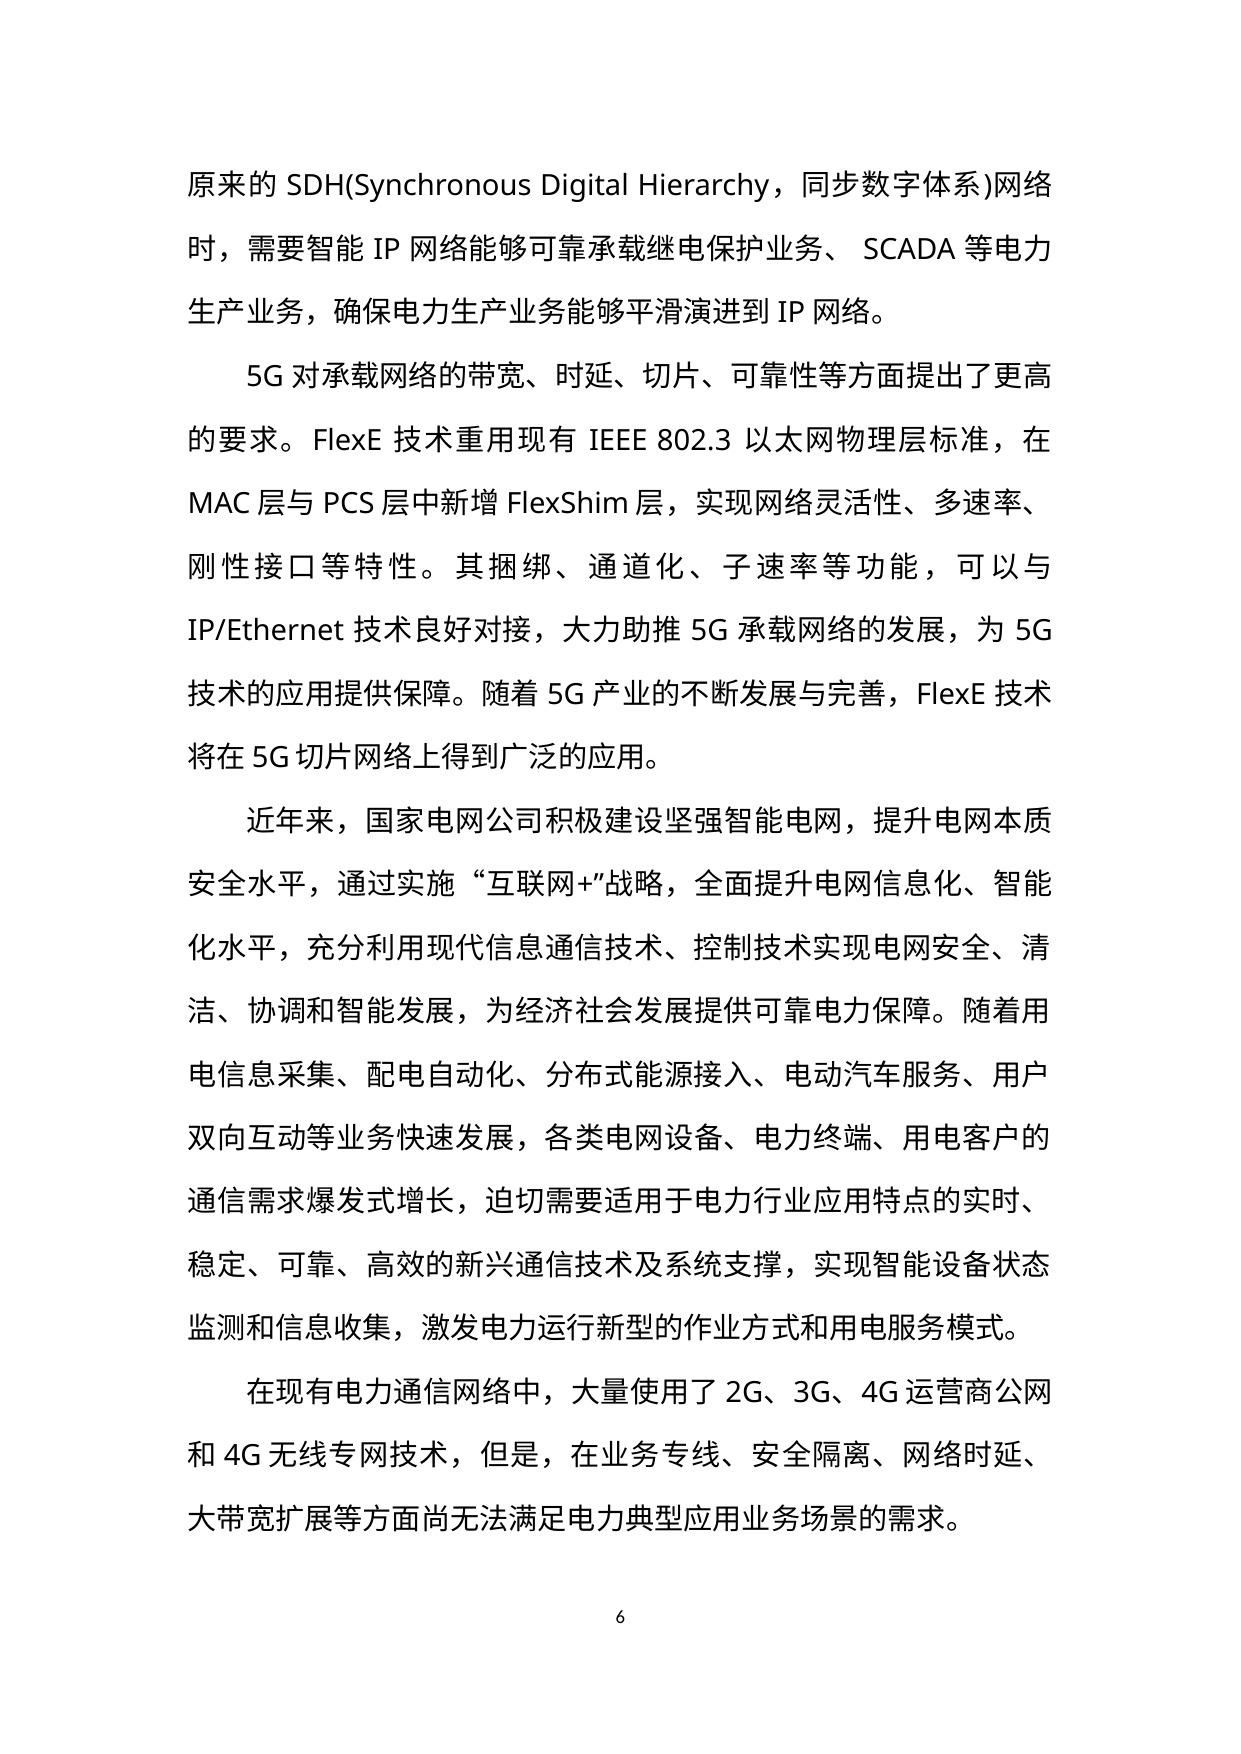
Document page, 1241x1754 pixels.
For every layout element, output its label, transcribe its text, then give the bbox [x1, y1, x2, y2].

text 5G 对承载网络的带宽、时延、切片、可靠性等方面提出了更高的要求。FlexE 技术重用现有 IEEE 802.3 以太网物理层标准，在MAC层与PCS层中新增FlexShim层，实现网络灵活性、多速率、刚性接口等特性。其捆绑、通道化、子速率等功能，可以与 IP/Ethernet 技术良好对接，大力助推 5G 承载网络的发展，为 5G技术的应用提供保障。随着 5G 产业的不断发展与完善，FlexE 技术将在5G切片网络上得到广泛的应用。 [187, 353, 1053, 776]
text 在现有电力通信网络中，大量使用了2G、3G、4G运营商公网和4G无线专网技术，但是，在业务专线、安全隔离、网络时延、大带宽扩展等方面尚无法满足电力典型应用业务场景的需求。 [187, 1368, 1053, 1538]
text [187, 162, 1053, 331]
text 近年来，国家电网公司积极建设坚强智能电网，提升电网本质安全水平，通过实施“互联网+”战略，全面提升电网信息化、智能化水平，充分利用现代信息通信技术、控制技术实现电网安全、清洁、协调和智能发展，为经济社会发展提供可靠电力保障。随着用电信息采集、配电自动化、分布式能源接入、电动汽车服务、用户双向互动等业务快速发展，各类电网设备、电力终端、用电客户的通信需求爆发式增长，迫切需要适用于电力行业应用特点的实时、稳定、可靠、高效的新兴通信技术及系统支撑，实现智能设备状态监测和信息收集，激发电力运行新型的作业方式和用电服务模式。 [187, 797, 1053, 1347]
